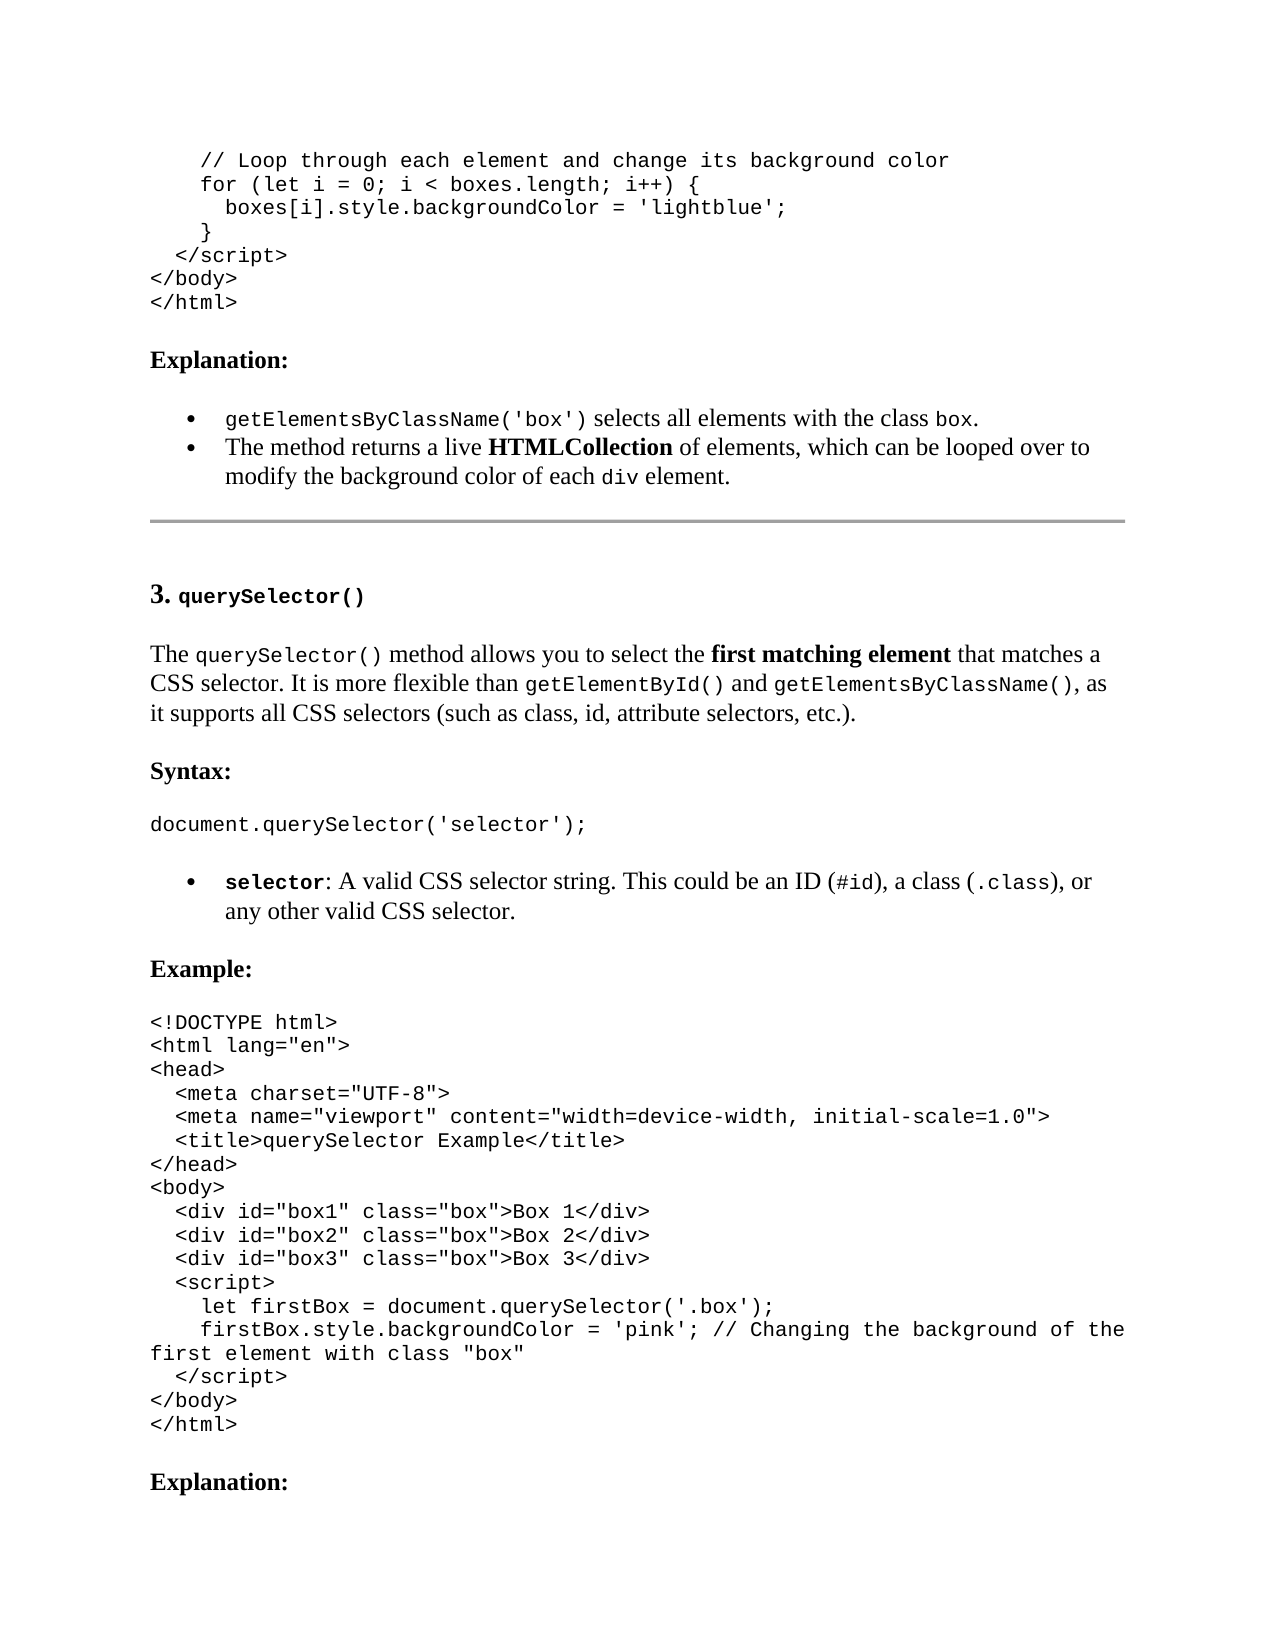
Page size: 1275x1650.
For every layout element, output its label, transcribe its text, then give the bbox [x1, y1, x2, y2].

text boxes[i].style.backgroundColor = 'lightblue'; [150, 197, 1125, 221]
text The querySelector() method allows you to select the first matching element that matches a CSS selector. It is more flexible than getElementById() and getElementsByClassName(), as it supports all CSS selectors (such as class, id, attribute selectors, etc.). [150, 639, 1125, 727]
text <div id="box1" class="box">Box 1</div> [150, 1201, 1125, 1225]
text for (let i = 0; i < boxes.length; i++) { [150, 174, 1125, 197]
text // Loop through each element and change its background color [150, 150, 1125, 174]
text Explanation: [150, 1467, 1125, 1495]
text <div id="box2" class="box">Box 2</div> [150, 1225, 1125, 1248]
text </body> [150, 268, 1125, 292]
list getElementsByClassName('box') selects all elements with the class box. [187, 403, 1125, 432]
text Syntax: [150, 756, 1125, 784]
text <html lang="en"> [150, 1036, 1125, 1059]
text </script> [150, 244, 1125, 268]
text let firstBox = document.querySelector('.box'); [150, 1296, 1125, 1319]
text 3. querySelector() [150, 577, 1125, 609]
text </html> [150, 1414, 1125, 1437]
text <body> [150, 1177, 1125, 1201]
text Example: [150, 954, 1125, 983]
text Explanation: [150, 345, 1125, 373]
text <meta charset="UTF-8"> [150, 1083, 1125, 1106]
list The method returns a live HTMLCollection of elements, which can be looped over to modify the background color of each div element. [187, 432, 1125, 491]
text } [150, 221, 1125, 244]
text firstBox.style.backgroundColor = 'pink'; // Changing the background of the first element with class "box" [150, 1319, 1125, 1367]
text <title>querySelector Example</title> [150, 1130, 1125, 1154]
text </script> [150, 1367, 1125, 1390]
text <div id="box3" class="box">Box 3</div> [150, 1248, 1125, 1272]
text </html> [150, 292, 1125, 316]
text <!DOCTYPE html> [150, 1012, 1125, 1036]
text <head> [150, 1059, 1125, 1083]
text </body> [150, 1390, 1125, 1414]
text <script> [150, 1272, 1125, 1296]
text <meta name="viewport" content="width=device-width, initial-scale=1.0"> [150, 1106, 1125, 1130]
list selector: A valid CSS selector string. This could be an ID (#id), a class (.class), or any other valid CSS selector. [187, 866, 1125, 925]
text document.querySelector('selector'); [150, 814, 1125, 837]
text </head> [150, 1154, 1125, 1177]
